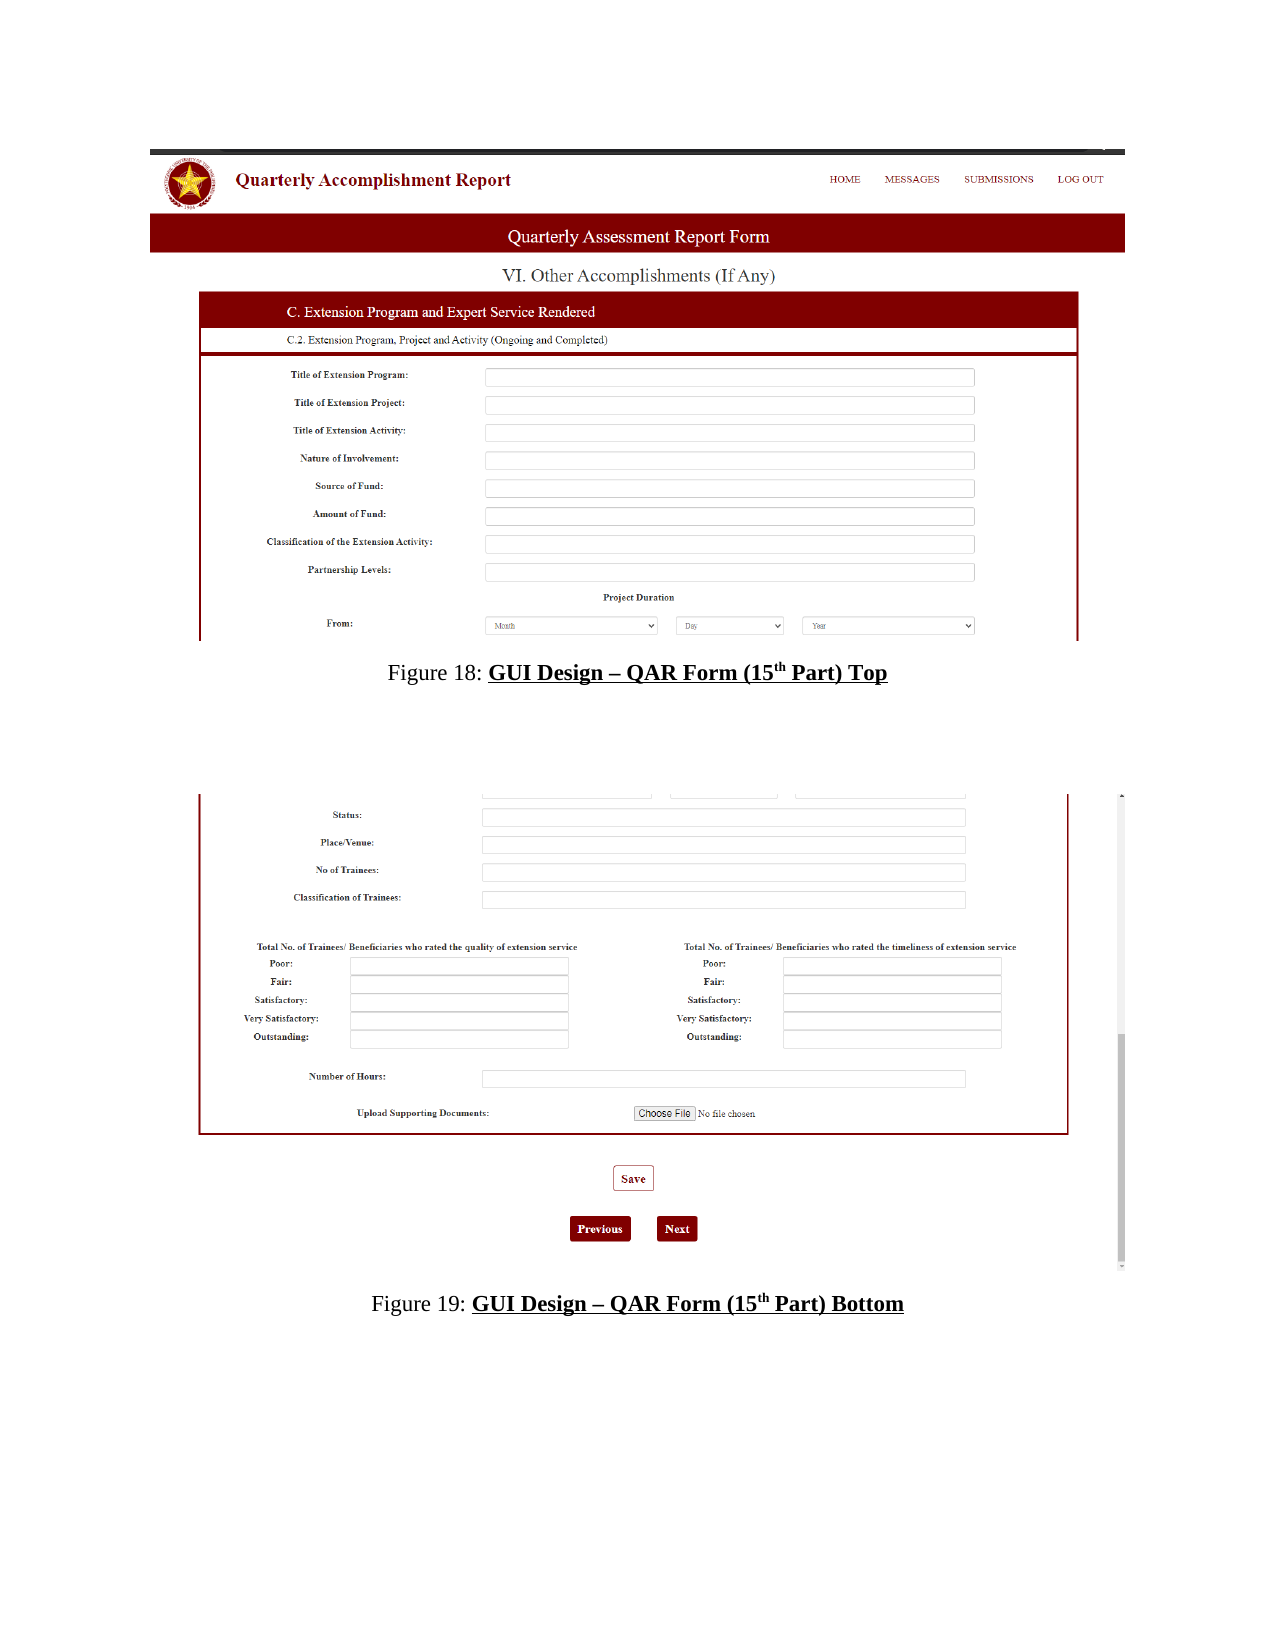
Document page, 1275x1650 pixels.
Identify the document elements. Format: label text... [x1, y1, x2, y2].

picture [150, 149, 1125, 641]
text Figure 18: GUI Design – QAR Form (15th Part) Top [150, 659, 1125, 686]
text Figure 19: GUI Design – QAR Form (15th Part) Bottom [150, 1290, 1125, 1316]
picture [150, 794, 1125, 1271]
